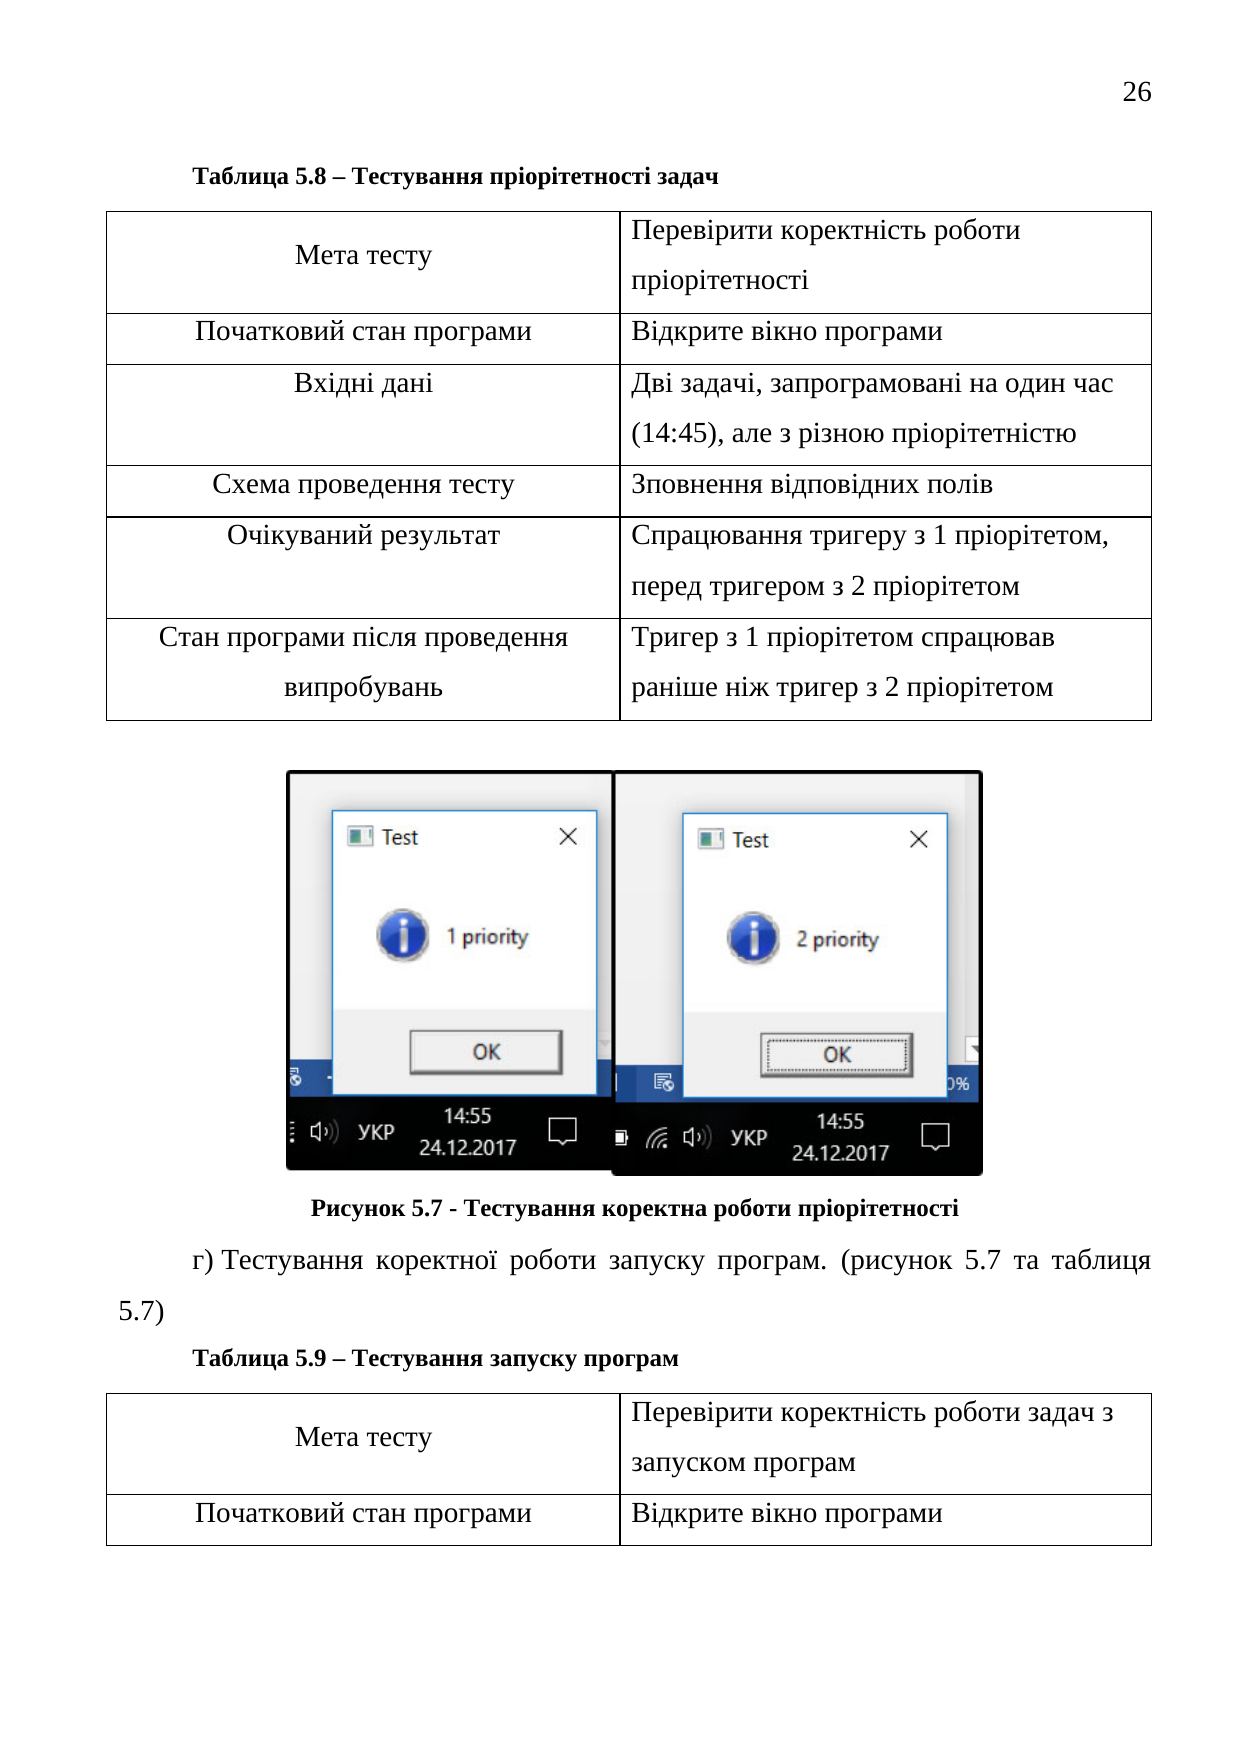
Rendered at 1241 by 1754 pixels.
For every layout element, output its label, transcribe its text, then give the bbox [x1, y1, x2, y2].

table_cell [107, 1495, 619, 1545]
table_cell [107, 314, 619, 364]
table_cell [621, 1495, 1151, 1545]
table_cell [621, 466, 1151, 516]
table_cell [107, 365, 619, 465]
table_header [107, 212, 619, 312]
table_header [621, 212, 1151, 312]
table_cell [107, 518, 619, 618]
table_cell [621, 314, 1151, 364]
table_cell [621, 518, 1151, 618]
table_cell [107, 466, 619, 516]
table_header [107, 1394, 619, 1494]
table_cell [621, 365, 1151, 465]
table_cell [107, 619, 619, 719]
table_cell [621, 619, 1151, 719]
list Тестування коректної роботи запуску програм. (рисунок 5.7 та таблиця 5.7) [118, 1242, 1152, 1326]
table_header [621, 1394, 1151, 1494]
picture [286, 770, 983, 1176]
